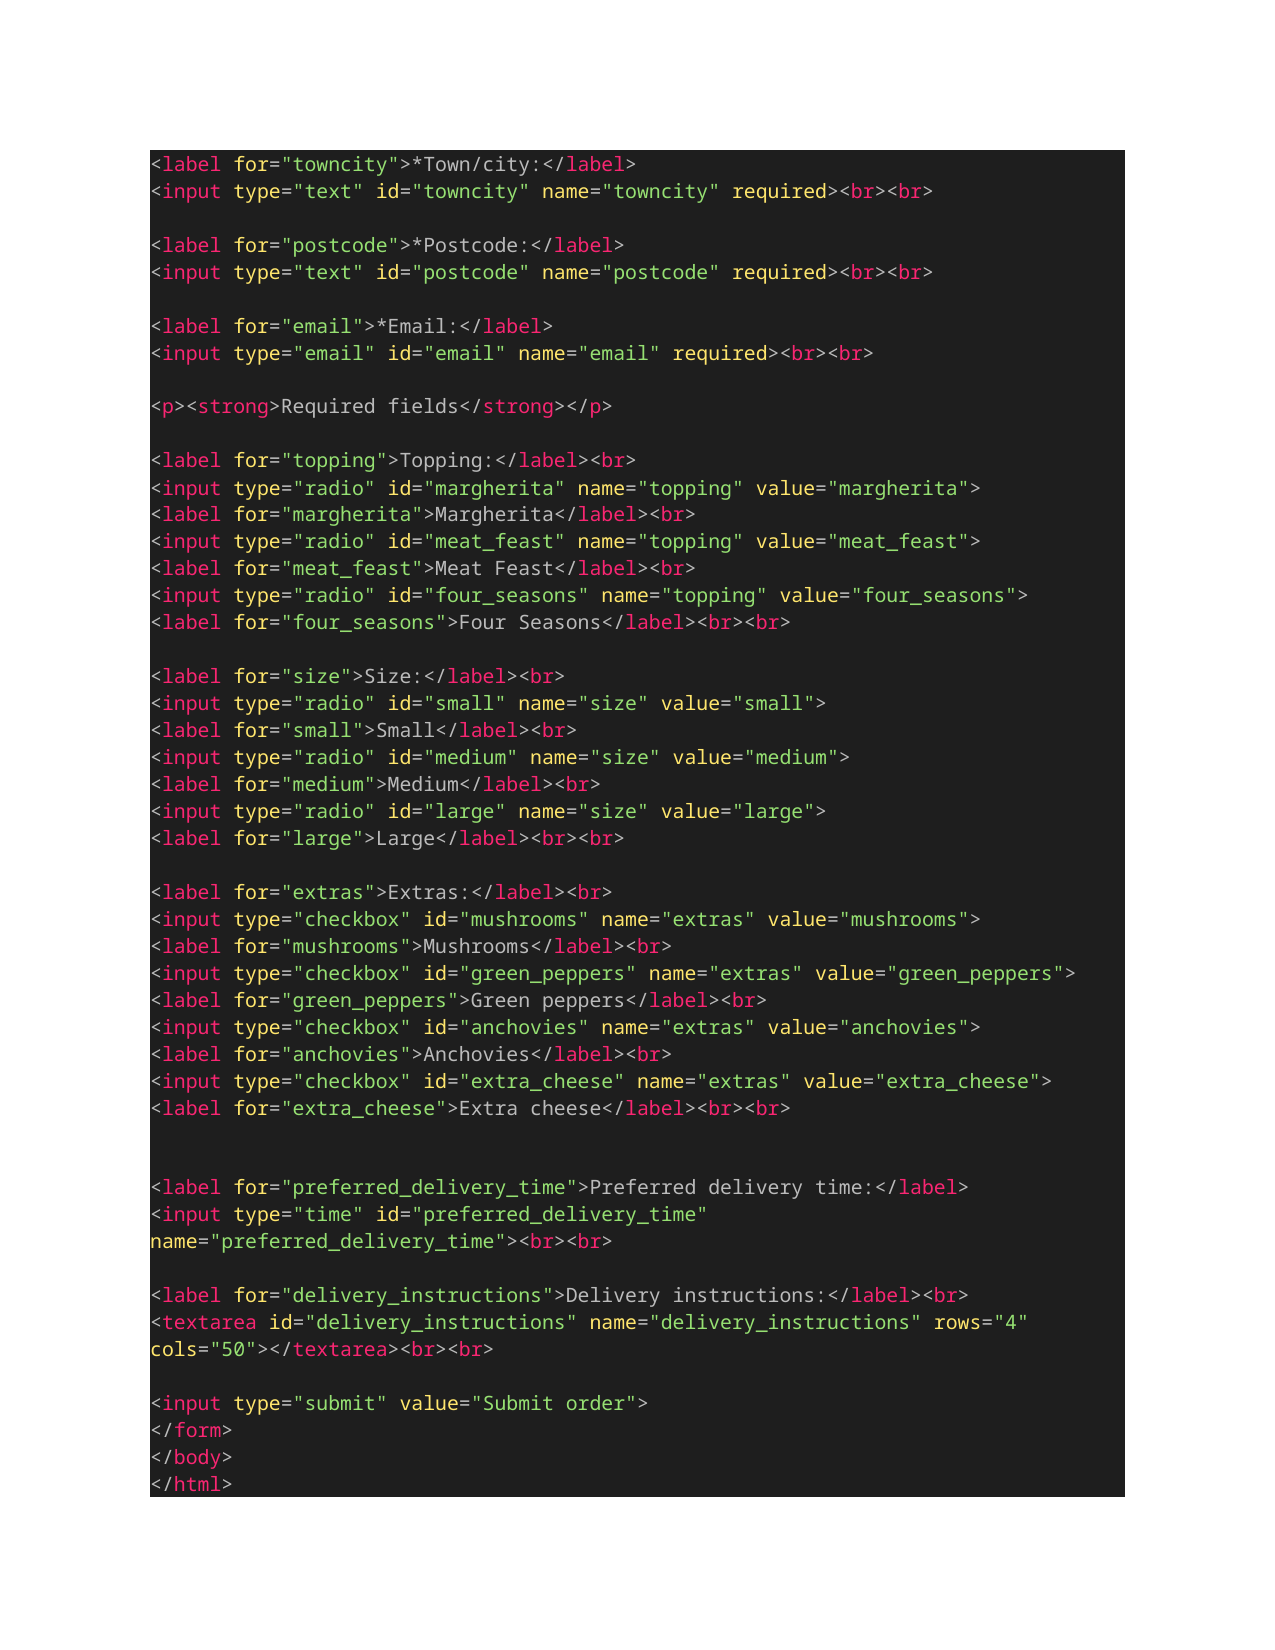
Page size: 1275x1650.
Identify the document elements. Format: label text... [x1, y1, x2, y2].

text <input type="time" id="preferred_delivery_time" name="preferred_delivery_time"><br><br> [150, 1200, 1125, 1254]
text <label for="margherita">Margherita</label><br> [150, 501, 1125, 528]
text <input type="checkbox" id="extra_cheese" name="extras" value="extra_cheese"> [150, 1067, 1125, 1094]
text <label for="small">Small</label><br> [150, 717, 1125, 743]
text <label for="four_seasons">Four Seasons</label><br><br> [150, 609, 1125, 636]
text <input type="checkbox" id="anchovies" name="extras" value="anchovies"> [150, 1013, 1125, 1040]
text <label for="large">Large</label><br><br> [150, 824, 1125, 851]
text <input type="text" id="postcode" name="postcode" required><br><br> [150, 258, 1125, 285]
text <label for="postcode">*Postcode:</label> [150, 231, 1125, 258]
text <input type="checkbox" id="green_peppers" name="extras" value="green_peppers"> [150, 959, 1125, 986]
text <textarea id="delivery_instructions" name="delivery_instructions" rows="4" cols="50"></textarea><br><br> [150, 1308, 1125, 1362]
text <label for="extra_cheese">Extra cheese</label><br><br> [150, 1094, 1125, 1121]
text <input type="email" id="email" name="email" required><br><br> [150, 339, 1125, 366]
text <label for="towncity">*Town/city:</label> [150, 150, 1125, 177]
text <label for="delivery_instructions">Delivery instructions:</label><br> [150, 1281, 1125, 1308]
text <input type="radio" id="medium" name="size" value="medium"> [150, 743, 1125, 771]
text <label for="email">*Email:</label> [150, 312, 1125, 339]
text <label for="topping">Topping:</label><br> [150, 447, 1125, 474]
text </html> [150, 1470, 1125, 1497]
text <input type="submit" value="Submit order"> [150, 1389, 1125, 1416]
text <label for="medium">Medium</label><br> [150, 771, 1125, 797]
text <p><strong>Required fields</strong></p> [150, 393, 1125, 420]
text </form> [150, 1416, 1125, 1443]
text <input type="text" id="towncity" name="towncity" required><br><br> [150, 177, 1125, 204]
text <input type="radio" id="four_seasons" name="topping" value="four_seasons"> [150, 582, 1125, 609]
text <label for="size">Size:</label><br> [150, 663, 1125, 689]
text <label for="anchovies">Anchovies</label><br> [150, 1040, 1125, 1067]
text <label for="meat_feast">Meat Feast</label><br> [150, 555, 1125, 582]
text <input type="radio" id="margherita" name="topping" value="margherita"> [150, 474, 1125, 501]
text <label for="green_peppers">Green peppers</label><br> [150, 986, 1125, 1013]
text </body> [150, 1443, 1125, 1470]
text <input type="radio" id="meat_feast" name="topping" value="meat_feast"> [150, 528, 1125, 555]
text <label for="mushrooms">Mushrooms</label><br> [150, 932, 1125, 959]
text <input type="radio" id="small" name="size" value="small"> [150, 689, 1125, 717]
text <input type="checkbox" id="mushrooms" name="extras" value="mushrooms"> [150, 905, 1125, 932]
text <label for="extras">Extras:</label><br> [150, 878, 1125, 905]
text <input type="radio" id="large" name="size" value="large"> [150, 797, 1125, 824]
text <label for="preferred_delivery_time">Preferred delivery time:</label> [150, 1173, 1125, 1200]
